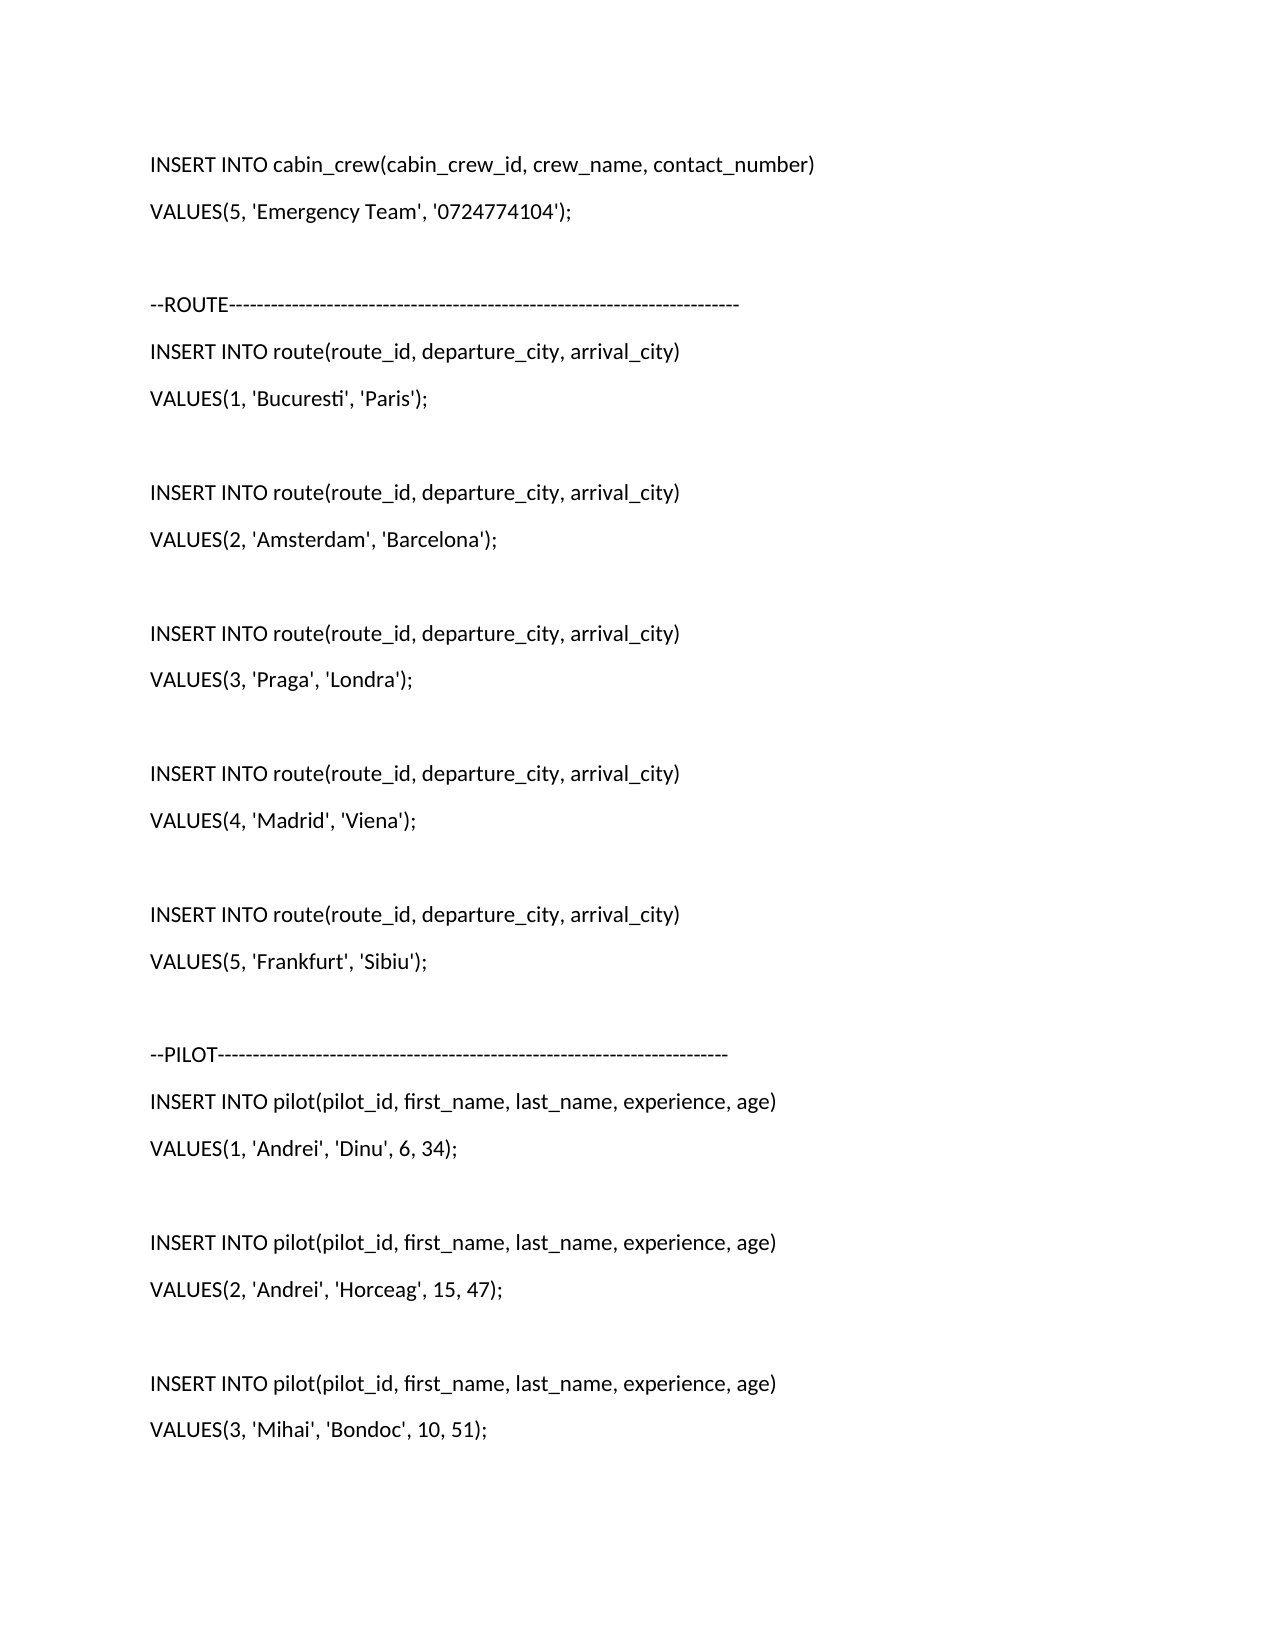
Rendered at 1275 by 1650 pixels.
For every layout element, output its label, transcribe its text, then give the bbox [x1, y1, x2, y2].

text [150, 1369, 1125, 1397]
text VALUES(2, 'Andrei', 'Horceag', 15, 47); [150, 1275, 1125, 1303]
text INSERT INTO route(route_id, departure_city, arrival_city) [150, 759, 1125, 787]
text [150, 1228, 1125, 1256]
text INSERT INTO route(route_id, departure_city, arrival_city) [150, 900, 1125, 928]
text INSERT INTO route(route_id, departure_city, arrival_city) [150, 478, 1125, 506]
text VALUES(4, 'Madrid', 'Viena'); [150, 806, 1125, 834]
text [150, 150, 1125, 178]
text VALUES(1, 'Bucuresti', 'Paris'); [150, 384, 1125, 412]
text --ROUTE------------------------------------------------------------------------- [150, 291, 1125, 319]
text INSERT INTO route(route_id, departure_city, arrival_city) [150, 619, 1125, 647]
text VALUES(5, 'Frankfurt', 'Sibiu'); [150, 947, 1125, 975]
text VALUES(2, 'Amsterdam', 'Barcelona'); [150, 525, 1125, 553]
text INSERT INTO route(route_id, departure_city, arrival_city) [150, 337, 1125, 366]
text VALUES(3, 'Mihai', 'Bondoc', 10, 51); [150, 1416, 1125, 1444]
text VALUES(3, 'Praga', 'Londra'); [150, 666, 1125, 694]
text VALUES(1, 'Andrei', 'Dinu', 6, 34); [150, 1134, 1125, 1162]
text INSERT INTO pilot(pilot_id, first_name, last_name, experience, age) [150, 1087, 1125, 1116]
text VALUES(5, 'Emergency Team', '0724774104'); [150, 197, 1125, 225]
text --PILOT------------------------------------------------------------------------- [150, 1041, 1125, 1069]
